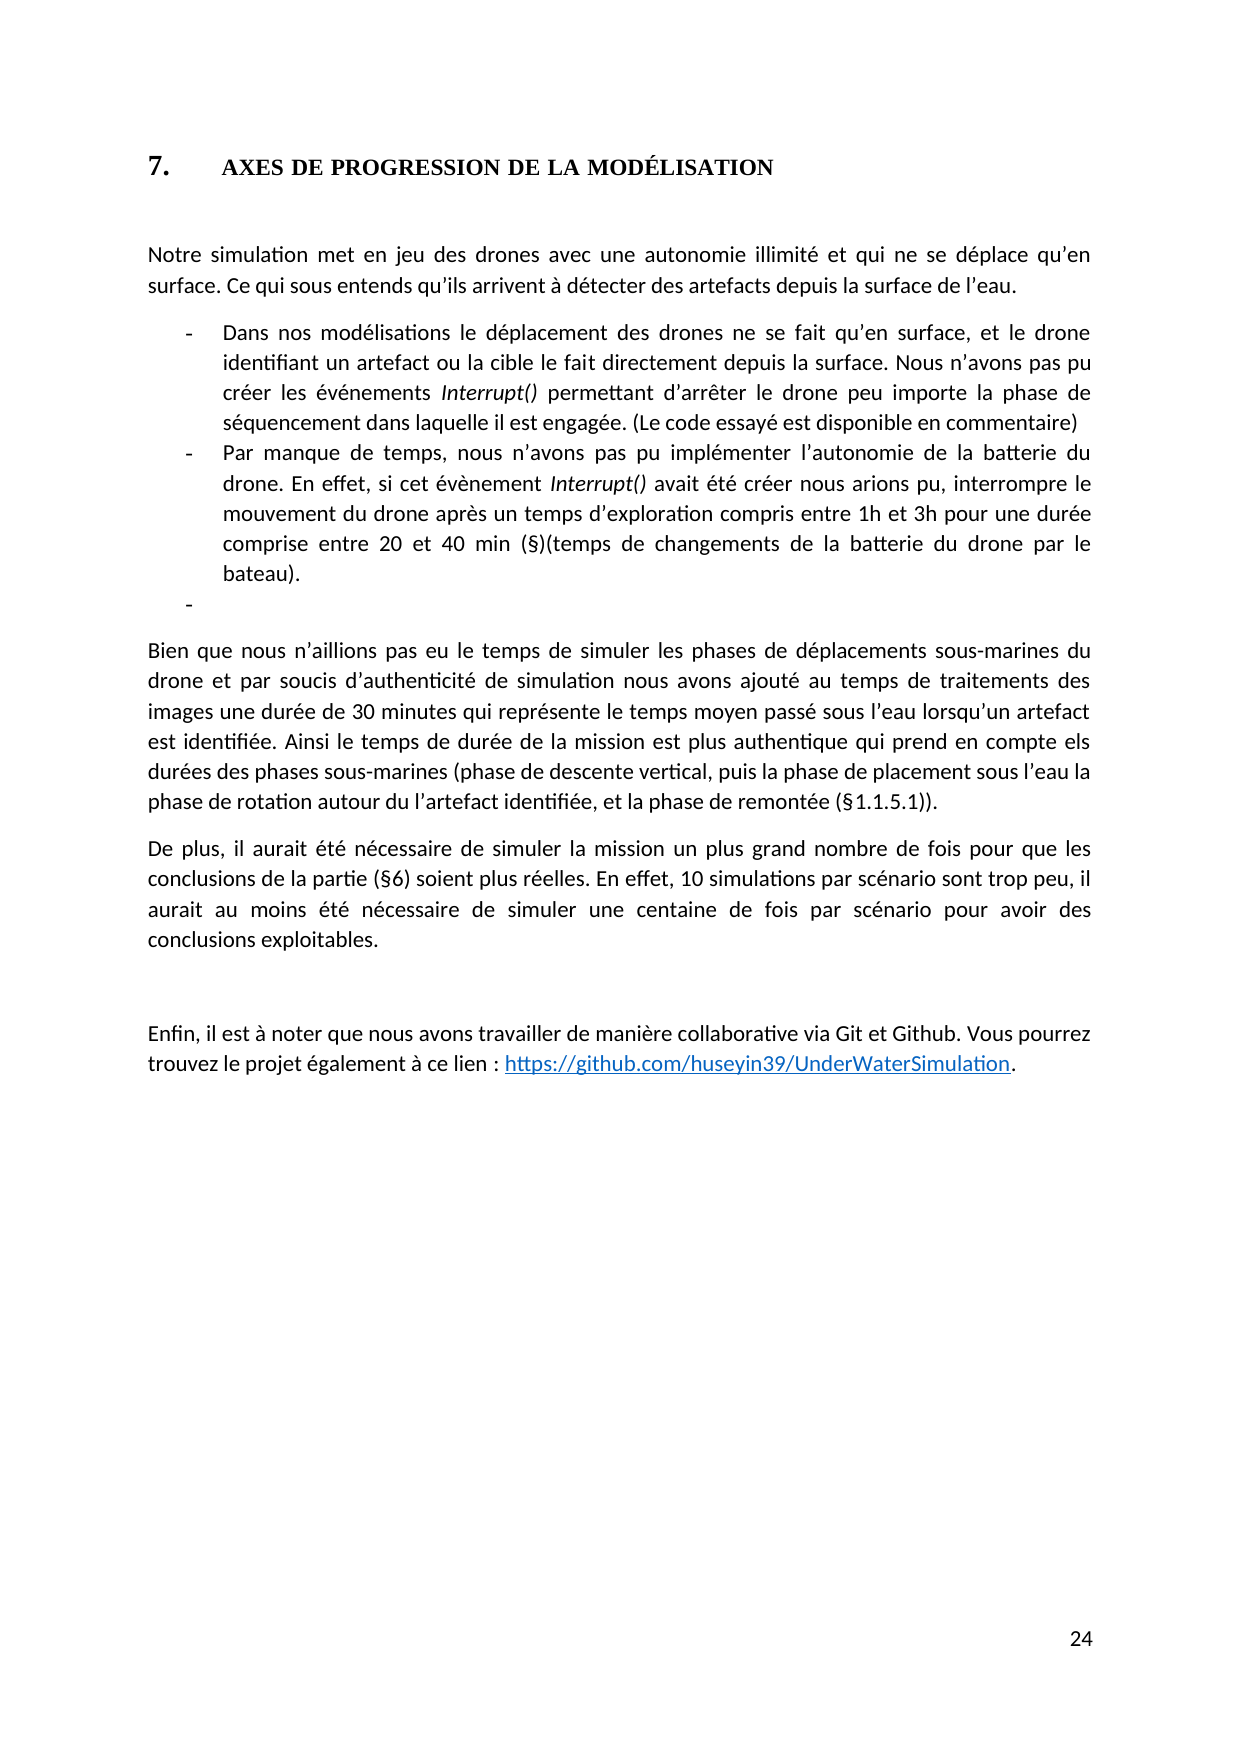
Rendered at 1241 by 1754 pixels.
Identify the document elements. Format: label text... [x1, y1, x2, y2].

list Par manque de temps, nous n’avons pas pu implémenter l’autonomie de la batterie du drone. En effet, si cet évènement Interrupt() avait été créer nous arions pu, interrompre le mouvement du drone après un temps d’exploration compris entre 1h et 3h pour une durée comprise entre 20 et 40 min (§)(temps de changements de la batterie du drone par le bateau). [185, 438, 1093, 587]
text Notre simulation met en jeu des drones avec une autonomie illimité et qui ne se déplace qu’en surface. Ce qui sous entends qu’ils arrivent à détecter des artefacts depuis la surface de l’eau. [148, 241, 1093, 299]
subtitle axes de progression de la modélisation [148, 148, 1093, 181]
text Bien que nous n’aillions pas eu le temps de simuler les phases de déplacements sous-marines du drone et par soucis d’authenticité de simulation nous avons ajouté au temps de traitements des images une durée de 30 minutes qui représente le temps moyen passé sous l’eau lorsqu’un artefact est identifiée. Ainsi le temps de durée de la mission est plus authentique qui prend en compte els durées des phases sous-marines (phase de descente vertical, puis la phase de placement sous l’eau la phase de rotation autour du l’artefact identifiée, et la phase de remontée (§1.1.5.1)). [148, 636, 1093, 815]
list Dans nos modélisations le déplacement des drones ne se fait qu’en surface, et le drone identifiant un artefact ou la cible le fait directement depuis la surface. Nous n’avons pas pu créer les événements Interrupt() permettant d’arrêter le drone peu importe la phase de séquencement dans laquelle il est engagée. (Le code essayé est disponible en commentaire) [185, 318, 1093, 436]
text Enfin, il est à noter que nous avons travailler de manière collaborative via Git et Github. Vous pourrez trouvez le projet également à ce lien : https://github.com/huseyin39/UnderWaterSimulation. [148, 1019, 1093, 1077]
text De plus, il aurait été nécessaire de simuler la mission un plus grand nombre de fois pour que les conclusions de la partie (§6) soient plus réelles. En effet, 10 simulations par scénario sont trop peu, il aurait au moins été nécessaire de simuler une centaine de fois par scénario pour avoir des conclusions exploitables. [148, 834, 1093, 953]
